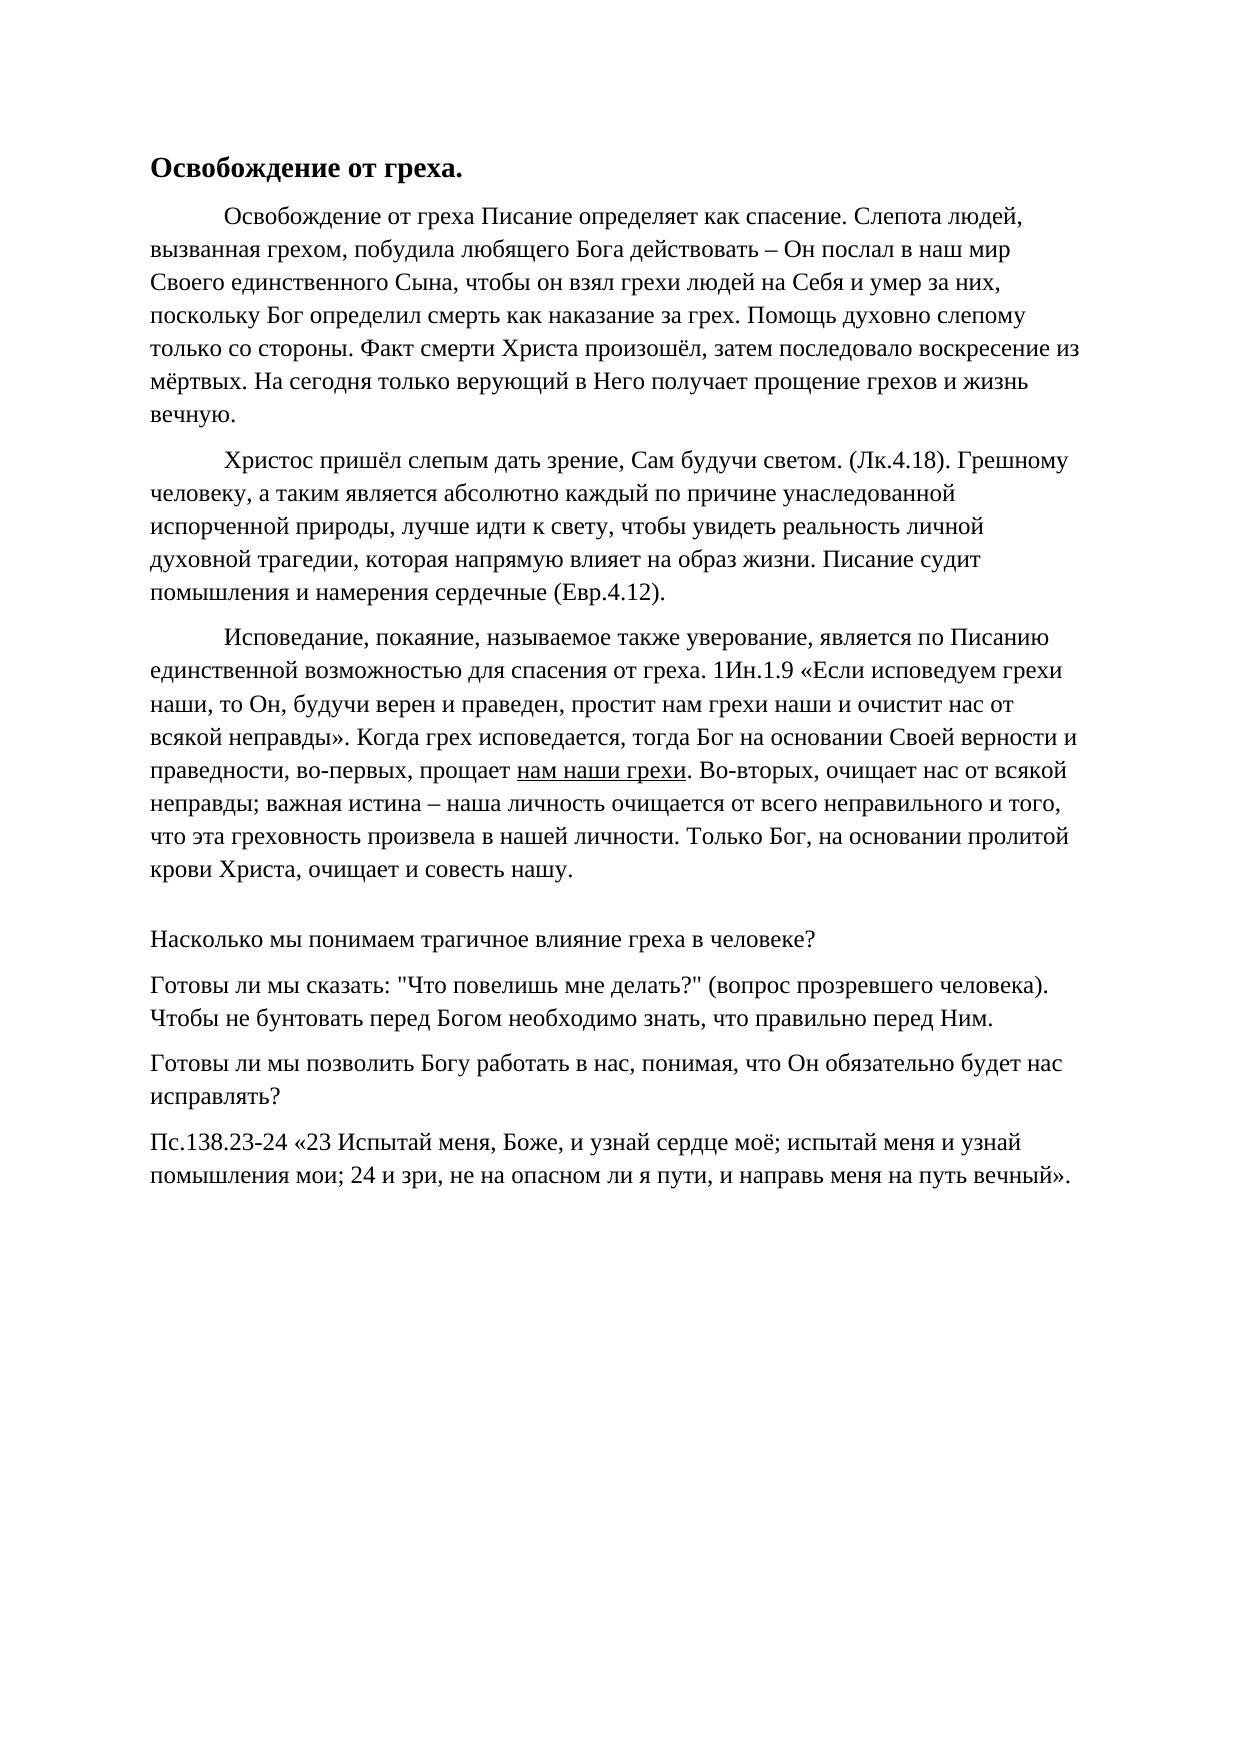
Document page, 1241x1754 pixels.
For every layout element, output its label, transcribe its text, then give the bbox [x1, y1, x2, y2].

text Исповедание, покаяние, называемое также уверование, является по Писанию единственной возможностью для спасения от греха. 1Ин.1.9 «Если исповедуем грехи наши, то Он, будучи верен и праведен, простит нам грехи наши и очистит нас от всякой неправды». Когда грех исповедается, тогда Бог на основании Своей верности и праведности, во-первых, прощает нам наши грехи. Во-вторых, очищает нас от всякой неправды; важная истина – наша личность очищается от всего неправильного и того, что эта греховность произвела в нашей личности. Только Бог, на основании пролитой крови Христа, очищает и совесть нашу. [150, 622, 1090, 882]
text Готовы ли мы позволить Богу работать в нас, понимая, что Он обязательно будет нас исправлять? [150, 1048, 1090, 1110]
text Освобождение от греха. [150, 150, 1090, 183]
text Освобождение от греха Писание определяет как спасение. Слепота людей, вызванная грехом, побудила любящего Бога действовать – Он послал в наш мир Своего единственного Сына, чтобы он взял грехи людей на Себя и умер за них, поскольку Бог определил смерть как наказание за грех. Помощь духовно слепому только со стороны. Факт смерти Христа произошёл, затем последовало воскресение из мёртвых. На сегодня только верующий в Него получает прощение грехов и жизнь вечную. [150, 201, 1090, 428]
text Готовы ли мы сказать: "Что повелишь мне делать?" (вопрос прозревшего человека). Чтобы не бунтовать перед Богом необходимо знать, что правильно перед Ним. [150, 970, 1090, 1032]
text Христос пришёл слепым дать зрение, Сам будучи светом. (Лк.4.18). Грешному человеку, а таким является абсолютно каждый по причине унаследованной испорченной природы, лучше идти к свету, чтобы увидеть реальность личной духовной трагедии, которая напрямую влияет на образ жизни. Писание судит помышления и намерения сердечные (Евр.4.12). [150, 445, 1090, 606]
text Насколько мы понимаем трагичное влияние греха в человеке? [150, 924, 1090, 953]
text Пс.138.23-24 «23 Испытай меня, Боже, и узнай сердце моё; испытай меня и узнай помышления мои; 24 и зри, не на опасном ли я пути, и направь меня на путь вечный». [150, 1127, 1090, 1189]
